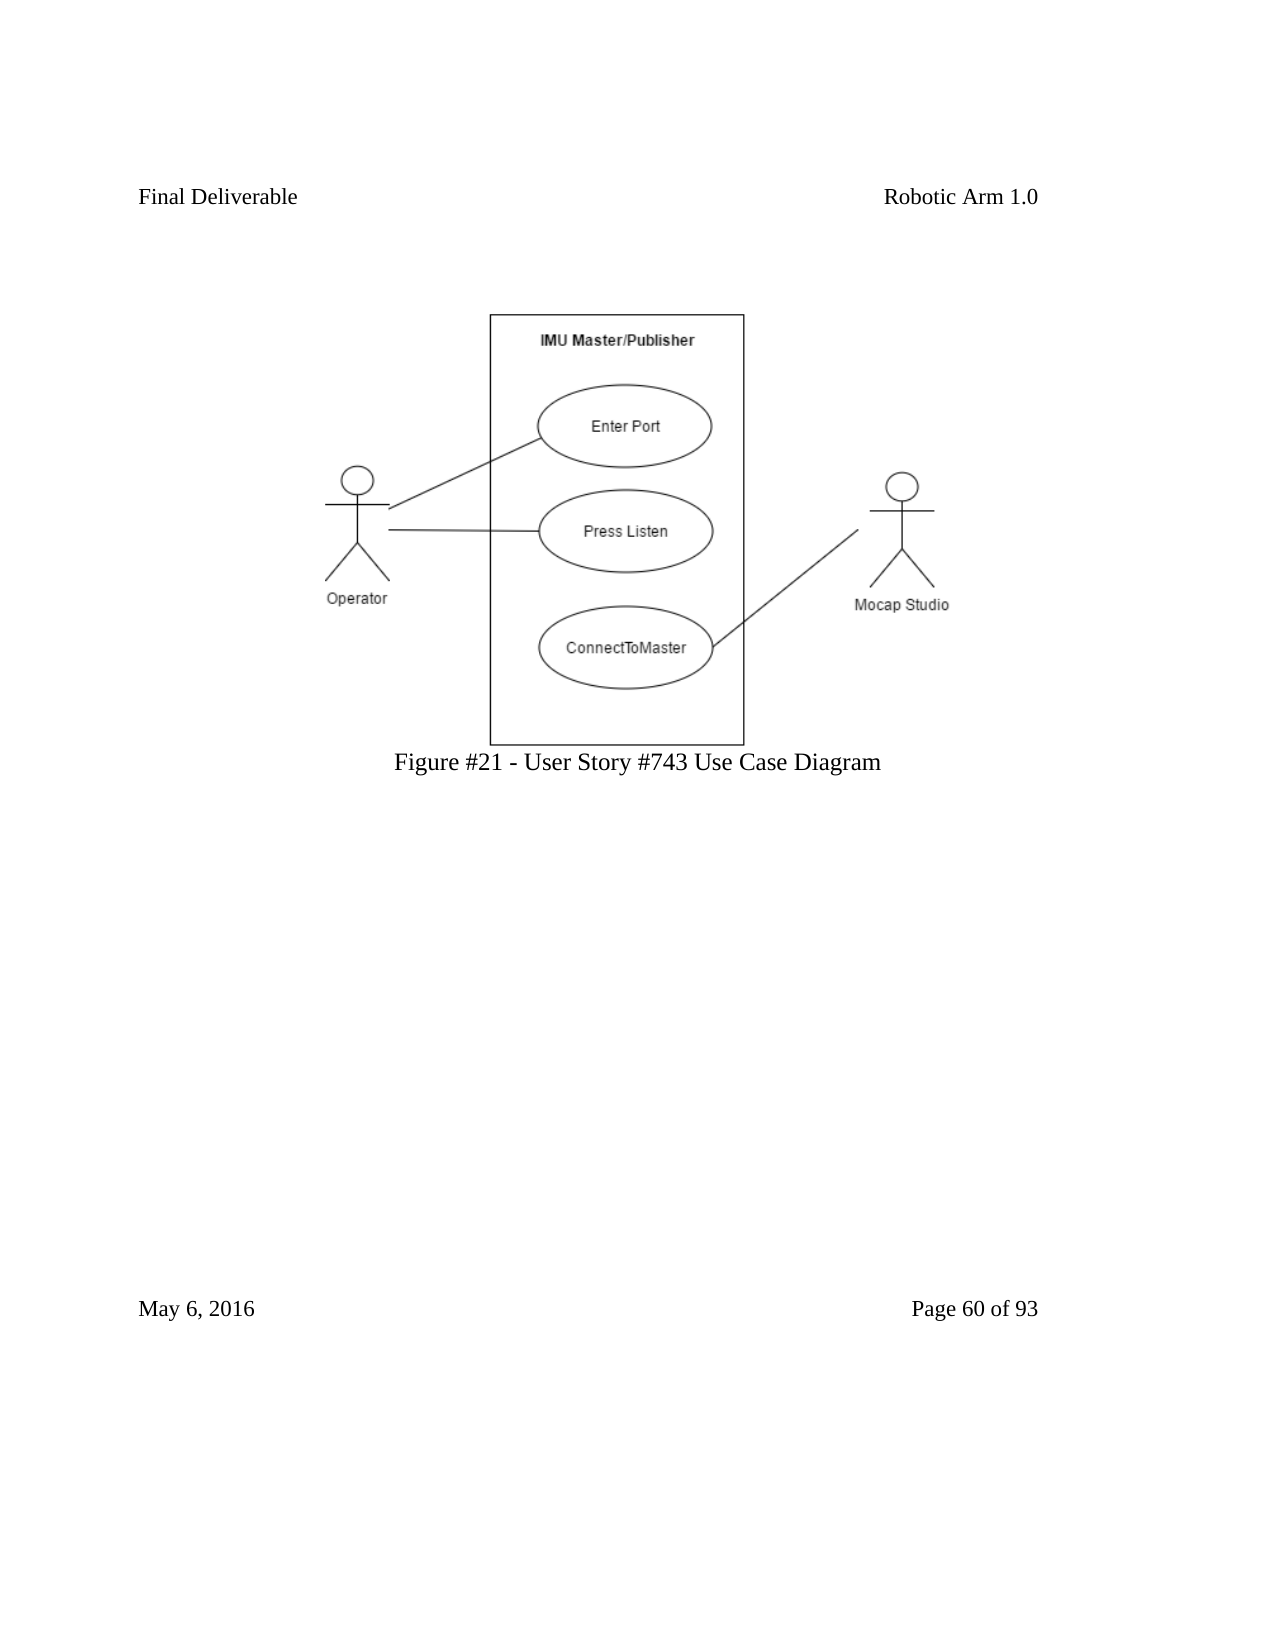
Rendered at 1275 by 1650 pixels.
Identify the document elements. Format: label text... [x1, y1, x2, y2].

text Figure #21 - User Story #743 Use Case Diagram [150, 747, 1125, 776]
